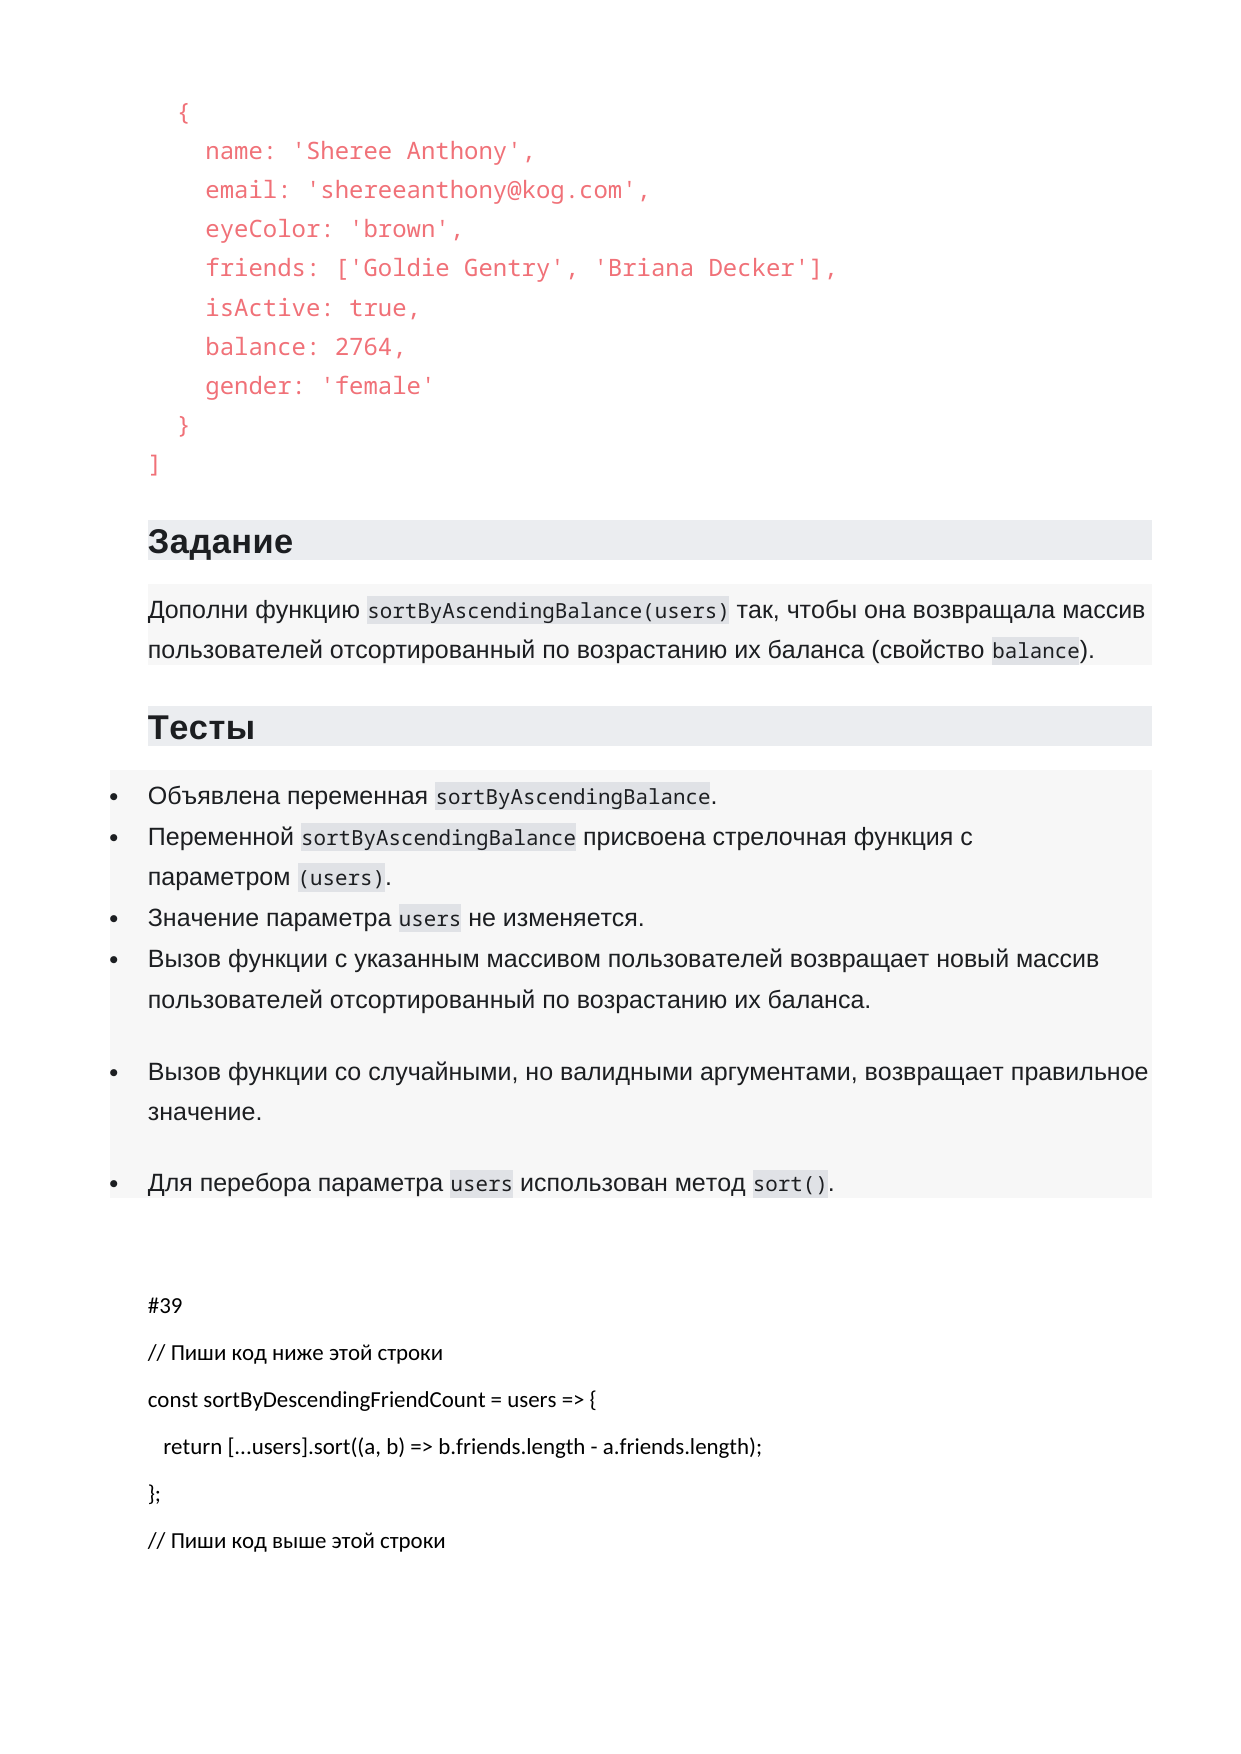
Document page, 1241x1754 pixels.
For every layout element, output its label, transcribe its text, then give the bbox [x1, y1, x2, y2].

text Задание [148, 520, 1152, 560]
text } [148, 401, 1152, 440]
text return [...users].sort((a, b) => b.friends.length - a.friends.length); [148, 1432, 1152, 1460]
text }; [148, 1479, 1152, 1507]
text balance: 2764, [148, 323, 1152, 362]
text // Пиши код выше этой строки [148, 1526, 1152, 1554]
list Вызов функции со случайными, но валидными аргументами, возвращает правильное значение. [110, 1045, 1152, 1126]
text // Пиши код ниже этой строки [148, 1338, 1152, 1367]
list Вызов функции с указанным массивом пользователей возвращает новый массив пользователей отсортированный по возрастанию их баланса. [110, 932, 1152, 1013]
text name: 'Sheree Anthony', [148, 128, 1152, 167]
text #39 [148, 1292, 1152, 1320]
list Для перебора параметра users использован метод sort(). [110, 1157, 1152, 1198]
list Переменной sortByAscendingBalance присвоена стрелочная функция с параметром (users). [110, 810, 1152, 892]
text email: 'shereeanthony@kog.com', [148, 167, 1152, 206]
list Значение параметра users не изменяется. [110, 892, 1152, 932]
text ] [148, 440, 1152, 479]
text friends: ['Goldie Gentry', 'Briana Decker'], [148, 245, 1152, 284]
text gender: 'female' [148, 362, 1152, 401]
text { [148, 88, 1152, 128]
text const sortByDescendingFriendCount = users => { [148, 1385, 1152, 1413]
text eyeColor: 'brown', [148, 206, 1152, 245]
text Тесты [148, 706, 1152, 746]
text Дополни функцию sortByAscendingBalance(users) так, чтобы она возвращала массив пользователей отсортированный по возрастанию их баланса (свойство balance). [148, 584, 1152, 665]
list Объявлена переменная sortByAscendingBalance. [110, 770, 1152, 810]
text isActive: true, [148, 284, 1152, 323]
